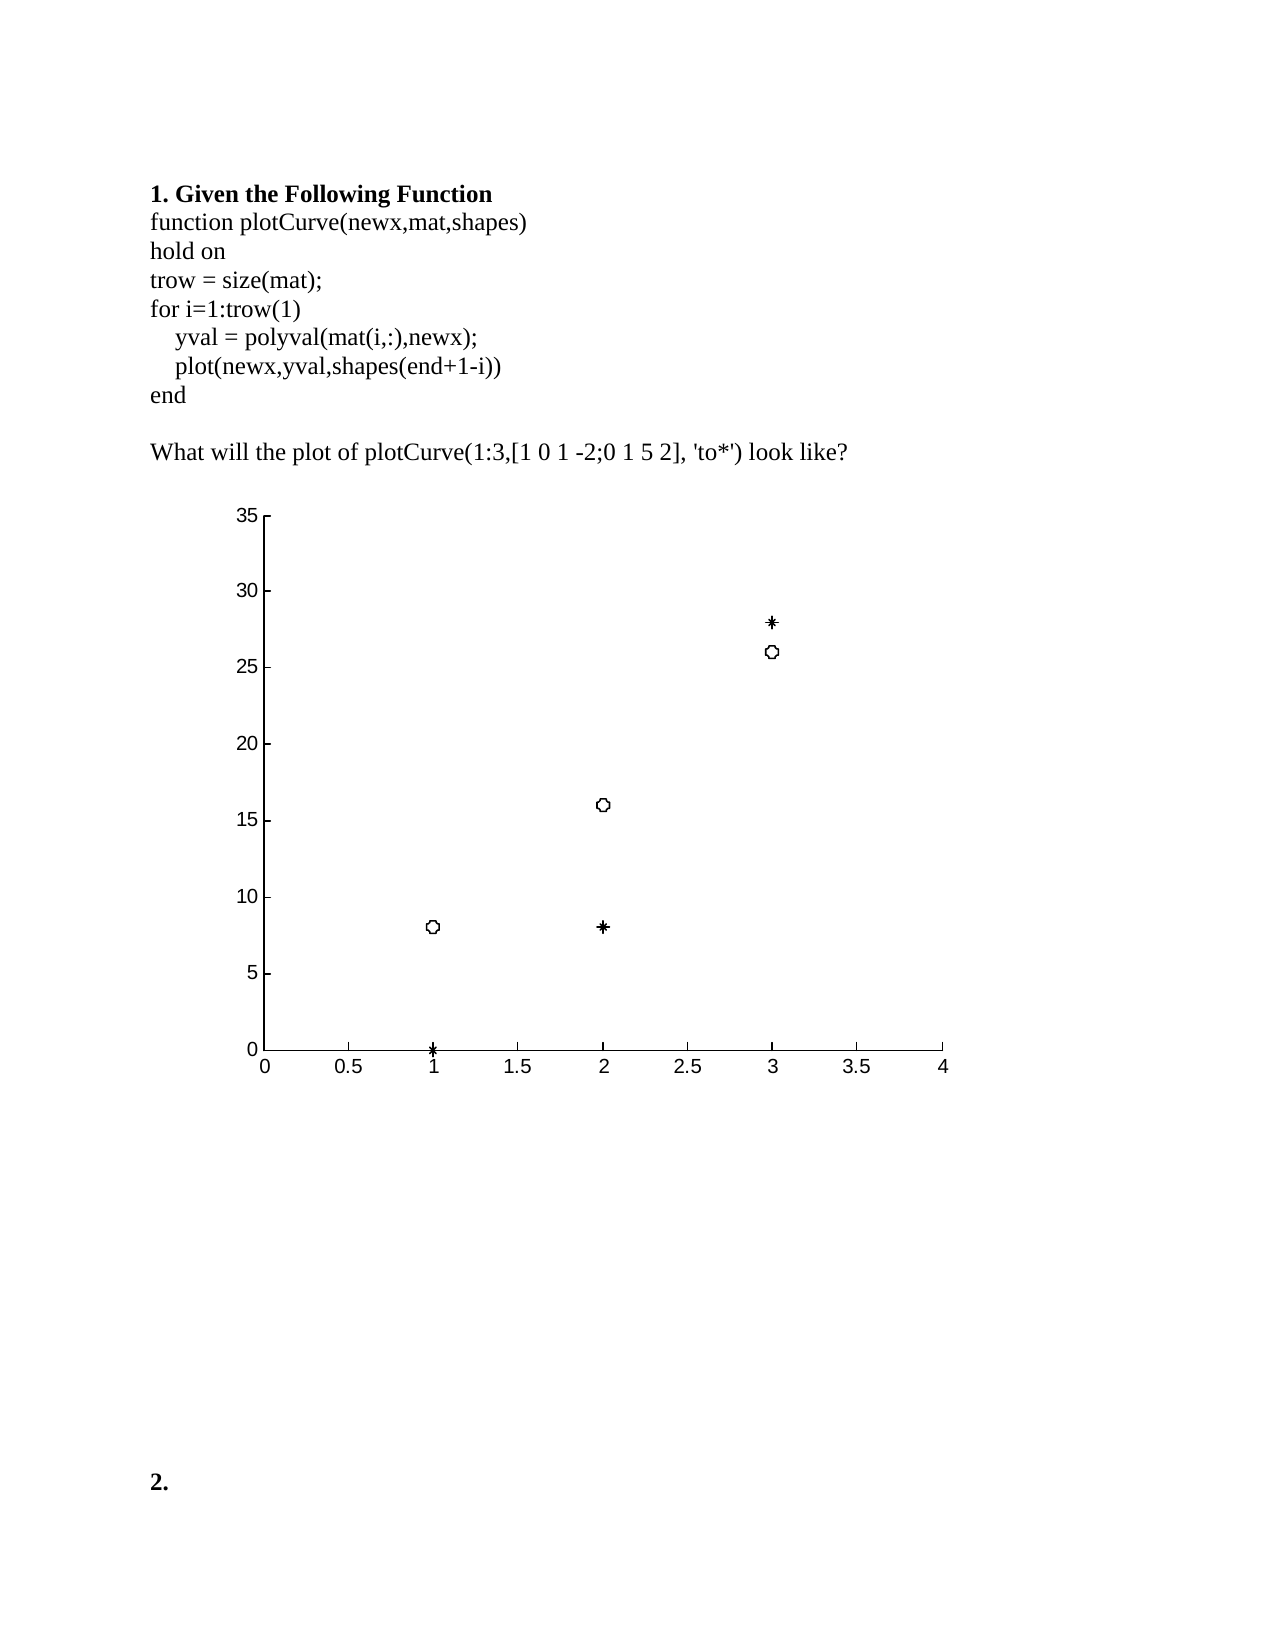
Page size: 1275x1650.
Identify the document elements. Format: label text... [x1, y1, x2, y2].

text 2. [150, 1467, 1125, 1496]
text end [150, 380, 1125, 409]
text for i=1:trow(1) [150, 294, 1125, 322]
text trow = size(mat); [150, 265, 1125, 294]
text plot(newx,yval,shapes(end+1-i)) [150, 351, 1125, 380]
text What will the plot of plotCurve(1:3,[1 0 1 -2;0 1 5 2], 'to*') look like? [150, 437, 1125, 466]
text hold on [150, 236, 1125, 265]
text yval = polyval(mat(i,:),newx); [150, 322, 1125, 351]
text 1. Given the Following Function [150, 179, 1125, 207]
text function plotCurve(newx,mat,shapes) [150, 207, 1125, 236]
